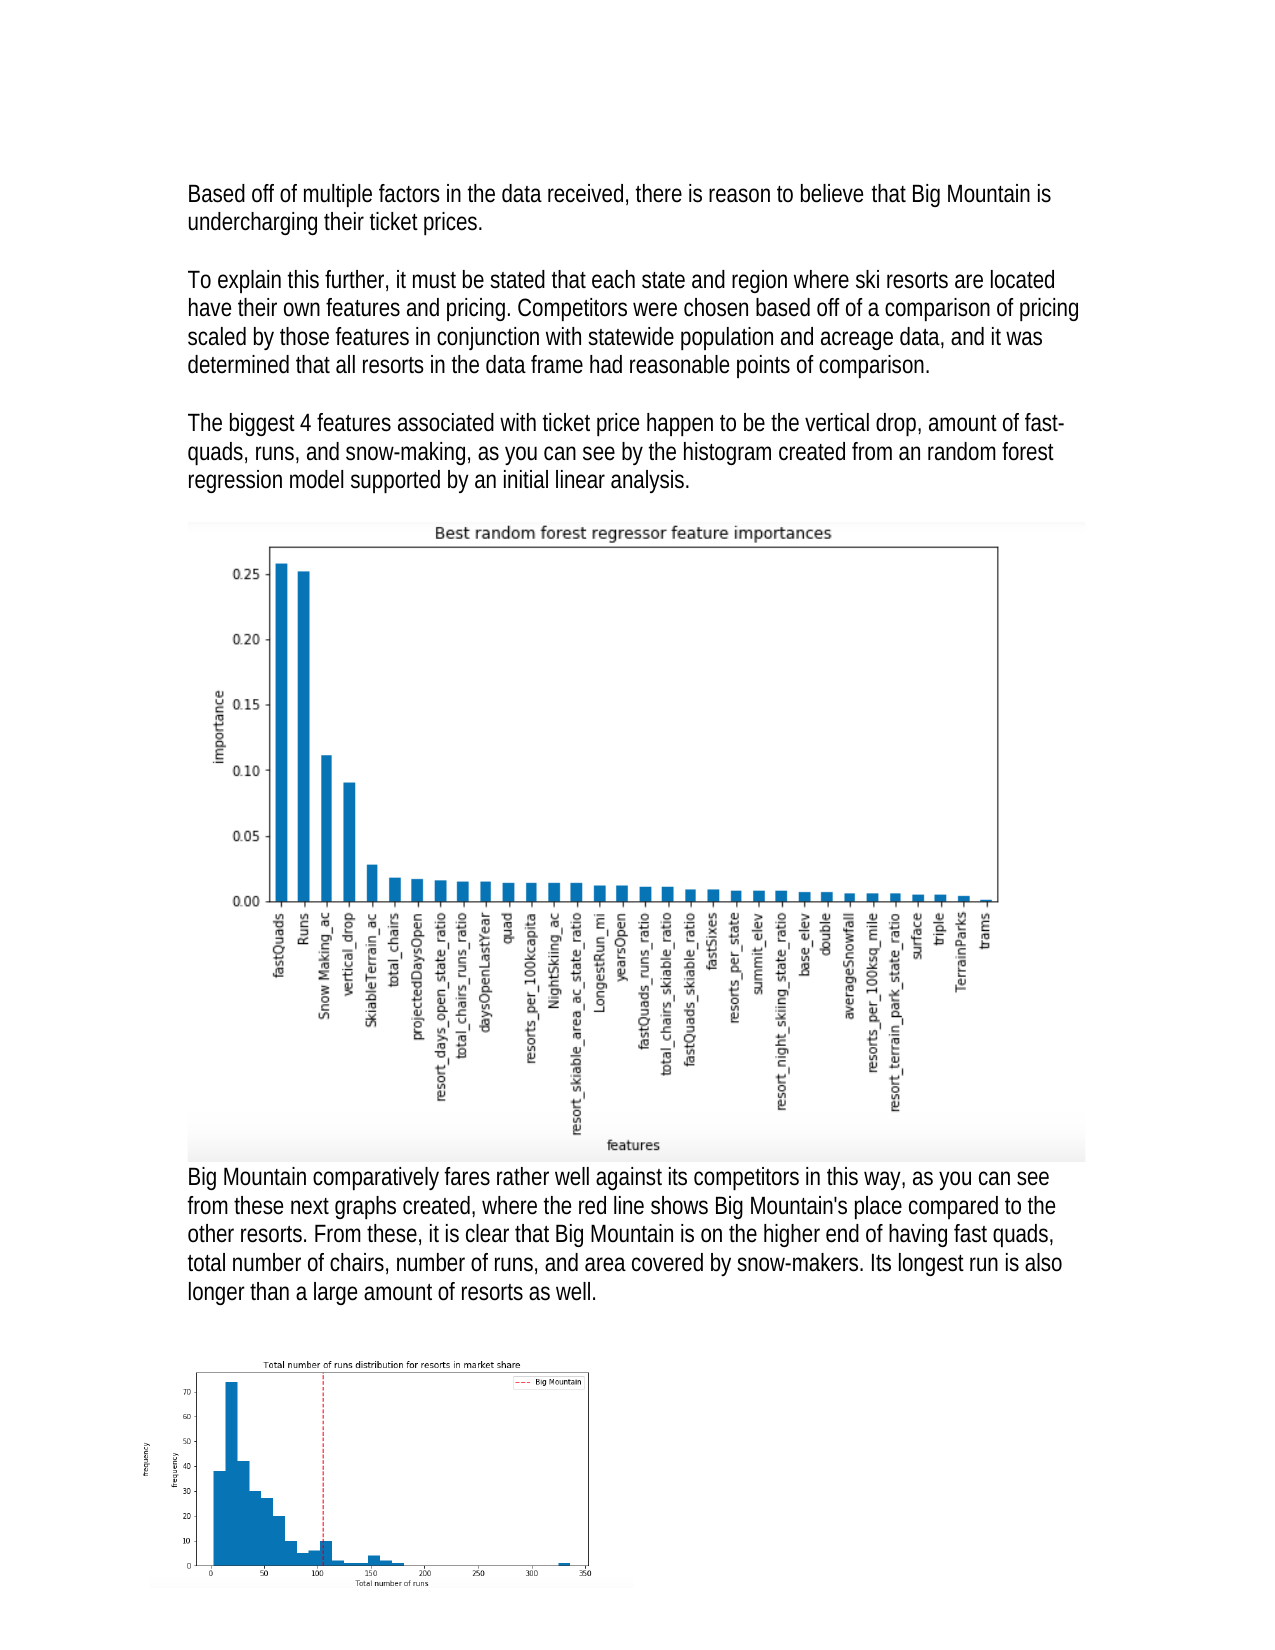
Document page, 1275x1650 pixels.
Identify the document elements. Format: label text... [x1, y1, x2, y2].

text To explain this further, it must be stated that each state and region where ski resorts are located have their own features and pricing. Competitors were chosen based off of a comparison of pricing scaled by those features in conjunction with statewide population and acreage data, and it was determined that all resorts in the data frame had reasonable points of comparison. [187, 264, 1087, 379]
picture [135, 1353, 634, 1588]
picture [187, 522, 1086, 1162]
text Big Mountain comparatively fares rather well against its competitors in this way, as you can see from these next graphs created, where the red line shows Big Mountain's place compared to the other resorts. From these, it is clear that Big Mountain is on the higher end of having fast quads, total number of chairs, number of runs, and area covered by snow-makers. Its longest run is also longer than a large amount of resorts as well. [187, 1162, 1087, 1305]
text Based off of multiple factors in the data received, there is reason to believe that Big Mountain is undercharging their ticket prices. [187, 179, 1087, 236]
text The biggest 4 features associated with ticket price happen to be the vertical drop, amount of fast-quads, runs, and snow-making, as you can see by the histogram created from an random forest regression model supported by an initial linear analysis. [187, 408, 1087, 494]
